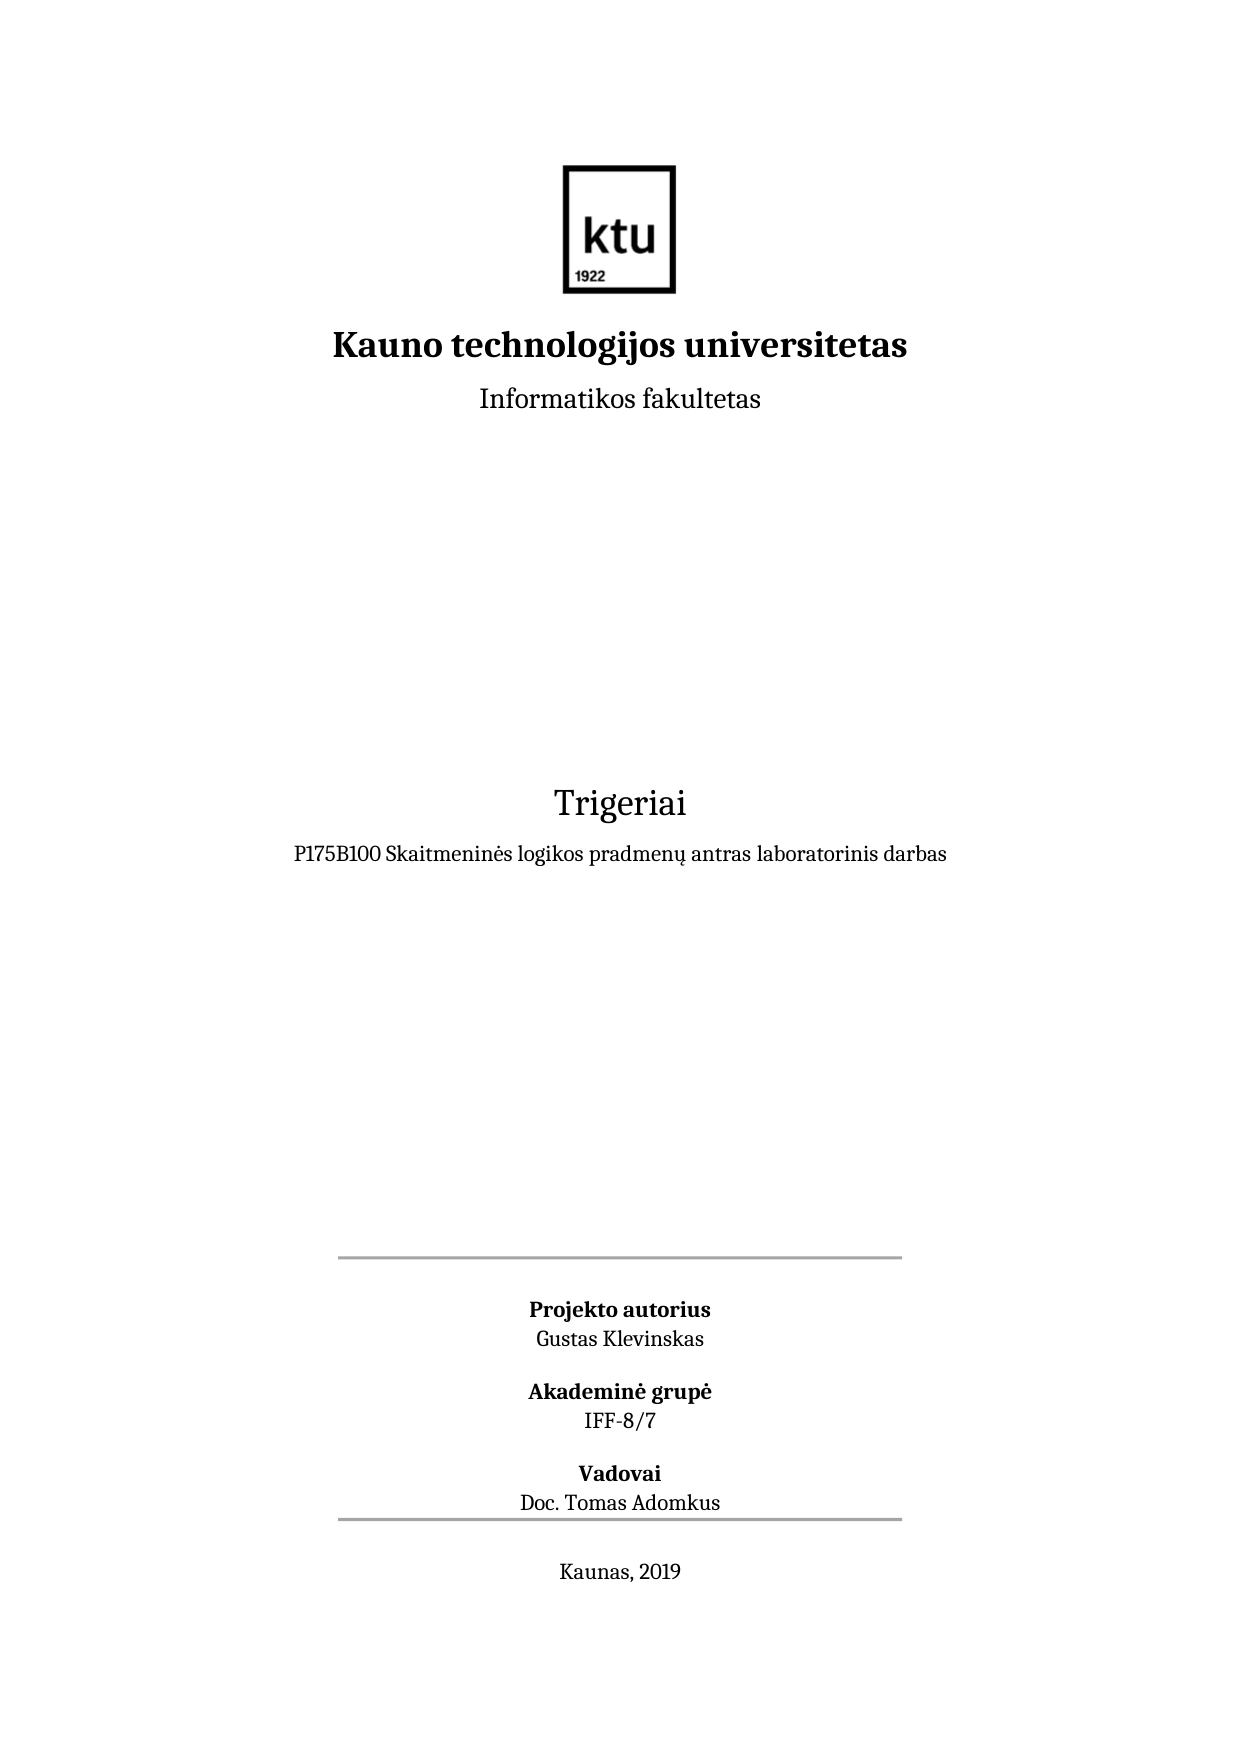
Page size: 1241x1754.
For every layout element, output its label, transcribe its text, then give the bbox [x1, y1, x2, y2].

title Trigeriai [150, 781, 1090, 824]
text Akademinė grupė [150, 1379, 1090, 1406]
text Doc. Tomas Adomkus [150, 1489, 1090, 1516]
picture [547, 150, 693, 309]
text Gustas Klevinskas [150, 1326, 1090, 1352]
text Vadovai [150, 1461, 1090, 1487]
text Informatikos fakultetas [150, 383, 1090, 416]
text Projekto autorius [150, 1297, 1090, 1324]
text IFF-8/7 [150, 1408, 1090, 1434]
text P175B100 Skaitmeninės logikos pradmenų antras laboratorinis darbas [150, 840, 1090, 867]
text Kaunas, 2019 [150, 1559, 1090, 1585]
text Kauno technologijos universitetas [150, 324, 1090, 367]
